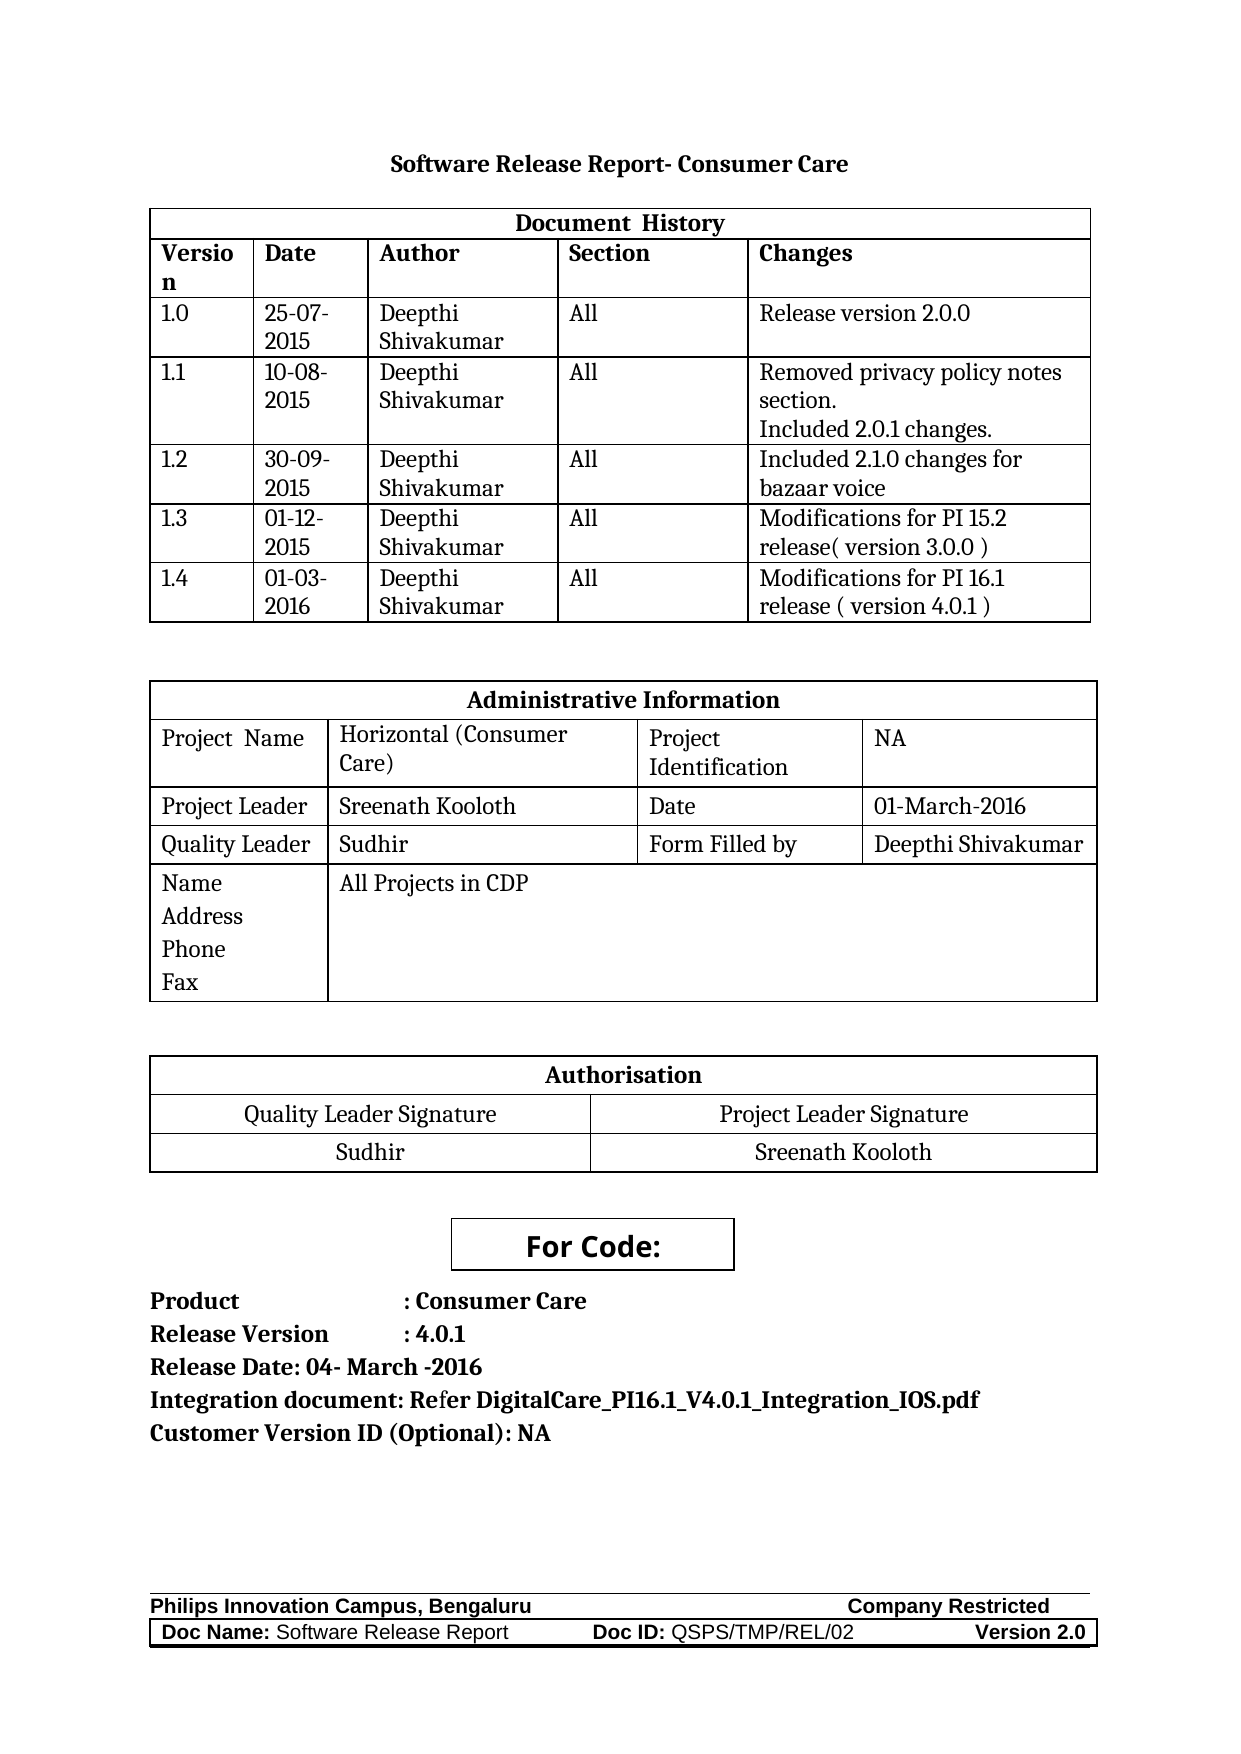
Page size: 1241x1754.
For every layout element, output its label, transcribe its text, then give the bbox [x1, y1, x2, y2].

table_cell Deepthi Shivakumar [369, 298, 557, 356]
table_cell 1.2 [151, 445, 253, 503]
table_cell Project Leader [151, 788, 327, 825]
table_cell 01-March-2016 [863, 788, 1096, 825]
table_cell Sreenath Kooloth [591, 1134, 1096, 1171]
table_cell NA [863, 720, 1096, 786]
text Release Date: 04- March -2016 [150, 1353, 1090, 1382]
table_cell Quality Leader Signature [151, 1095, 590, 1132]
table_cell 1.3 [151, 505, 253, 562]
table_cell Project Identification [638, 720, 862, 786]
table_cell Section [559, 240, 747, 297]
table_cell Deepthi Shivakumar [369, 445, 557, 503]
table_cell Included 2.1.0 changes for bazaar voice [749, 445, 1090, 503]
text Release Version : 4.0.1 [150, 1320, 1090, 1349]
table_cell Removed privacy policy notes section. Included 2.0.1 changes. [749, 358, 1090, 444]
table_cell All [559, 358, 747, 444]
table_cell 10-08-2015 [254, 358, 367, 444]
table_cell 30-09-2015 [254, 445, 367, 503]
table_cell Project Leader Signature [591, 1095, 1096, 1132]
table_cell Horizontal (Consumer Care) [329, 720, 637, 786]
table_cell 01-03-2016 [254, 563, 367, 621]
table_cell Date [254, 240, 367, 297]
text Customer Version ID (Optional): NA [150, 1419, 1090, 1447]
text Product : Consumer Care [150, 1287, 1090, 1316]
table_cell 1.0 [151, 298, 253, 356]
table_cell Changes [749, 240, 1090, 297]
table_cell Deepthi Shivakumar [369, 563, 557, 621]
table_cell Release version 2.0.0 [749, 298, 1090, 356]
table_cell All [559, 505, 747, 562]
table_header Administrative Information [151, 682, 1096, 719]
table_cell Version [151, 240, 253, 297]
table_cell All [559, 298, 747, 356]
table_cell Deepthi Shivakumar [369, 505, 557, 562]
title Software Release Report- Consumer Care [150, 150, 1090, 179]
text Integration document: Refer DigitalCare_PI16.1_V4.0.1_Integration_IOS.pdf [150, 1386, 1090, 1414]
table_cell Deepthi Shivakumar [369, 358, 557, 444]
table_cell Author [369, 240, 557, 297]
table_header Authorisation [151, 1057, 1096, 1094]
table_cell Modifications for PI 15.2 release( version 3.0.0 ) [749, 505, 1090, 562]
table_cell Sudhir [329, 826, 637, 863]
table_cell 1.1 [151, 358, 253, 444]
table_cell Modifications for PI 16.1 release ( version 4.0.1 ) [749, 563, 1090, 621]
table_cell 01-12-2015 [254, 505, 367, 562]
table_cell Name Address Phone Fax [151, 865, 327, 1001]
table_cell Form Filled by [638, 826, 862, 863]
table_cell Date [638, 788, 862, 825]
table_cell Project Name [151, 720, 327, 786]
table_cell Quality Leader [151, 826, 327, 863]
table_cell 1.4 [151, 563, 253, 621]
table_cell Deepthi Shivakumar [863, 826, 1096, 863]
table_header Document History [151, 209, 1090, 238]
table_cell Sudhir [151, 1134, 590, 1171]
table_cell Sreenath Kooloth [329, 788, 637, 825]
table_cell All [559, 445, 747, 503]
table_cell All Projects in CDP [329, 865, 1096, 1001]
table_cell 25-07-2015 [254, 298, 367, 356]
table_cell All [559, 563, 747, 621]
